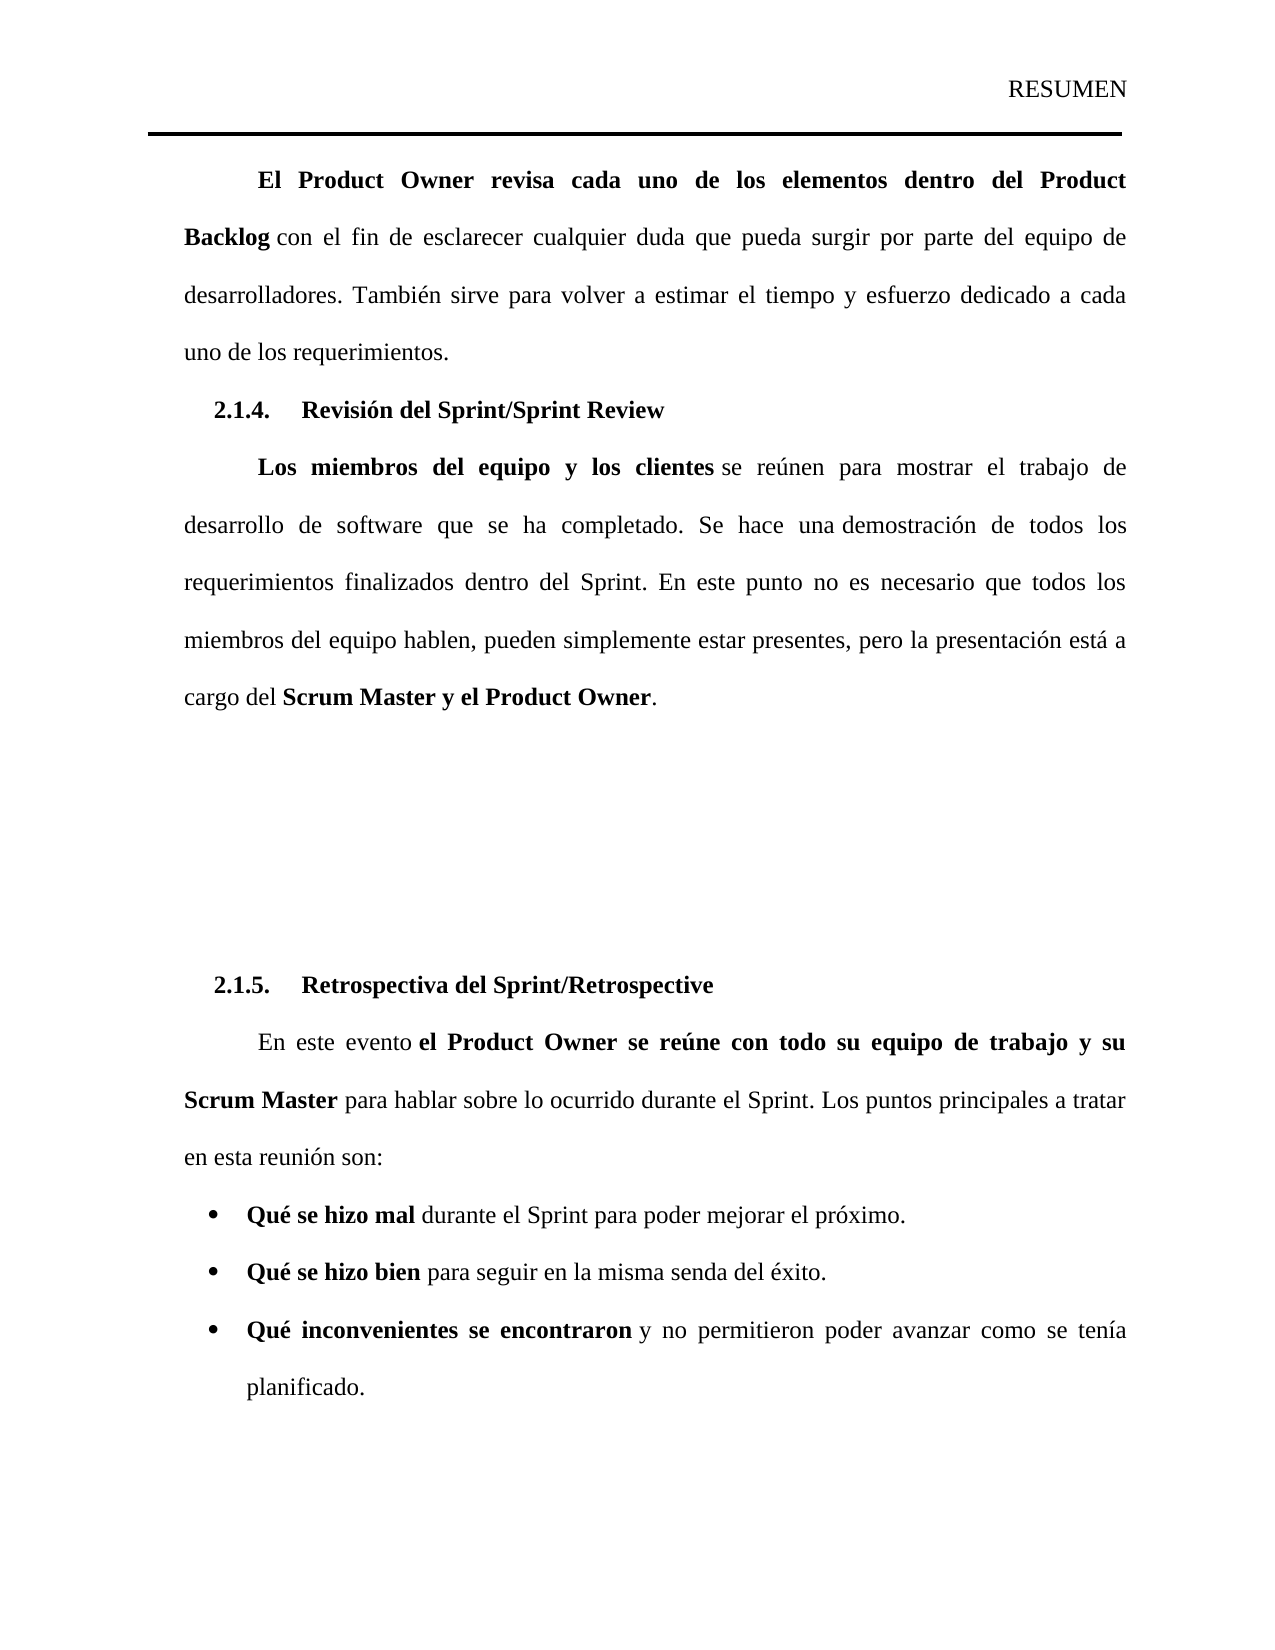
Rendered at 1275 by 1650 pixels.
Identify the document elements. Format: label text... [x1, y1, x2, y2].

list Qué inconvenientes se encontraron y no permitieron poder avanzar como se tenía planificado. [209, 1315, 1127, 1401]
text 2.1.5. Retrospectiva del Sprint/Retrospective [184, 970, 1127, 998]
list Qué se hizo bien para seguir en la misma senda del éxito. [209, 1257, 1127, 1286]
text En este evento el Product Owner se reúne con todo su equipo de trabajo y su Scrum Master para hablar sobre lo ocurrido durante el Sprint. Los puntos principales a tratar en esta reunión son: [184, 1027, 1127, 1171]
text El Product Owner revisa cada uno de los elementos dentro del Product Backlog con el fin de esclarecer cualquier duda que pueda surgir por parte del equipo de desarrolladores. También sirve para volver a estimar el tiempo y esfuerzo dedicado a cada uno de los requerimientos. [184, 165, 1127, 366]
text 2.1.4. Revisión del Sprint/Sprint Review [184, 395, 1127, 423]
list Qué se hizo mal durante el Sprint para poder mejorar el próximo. [209, 1200, 1127, 1228]
text Los miembros del equipo y los clientes se reúnen para mostrar el trabajo de desarrollo de software que se ha completado. Se hace una demostración de todos los requerimientos finalizados dentro del Sprint. En este punto no es necesario que todos los miembros del equipo hablen, pueden simplemente estar presentes, pero la presentación está a cargo del Scrum Master y el Product Owner. [184, 452, 1127, 711]
